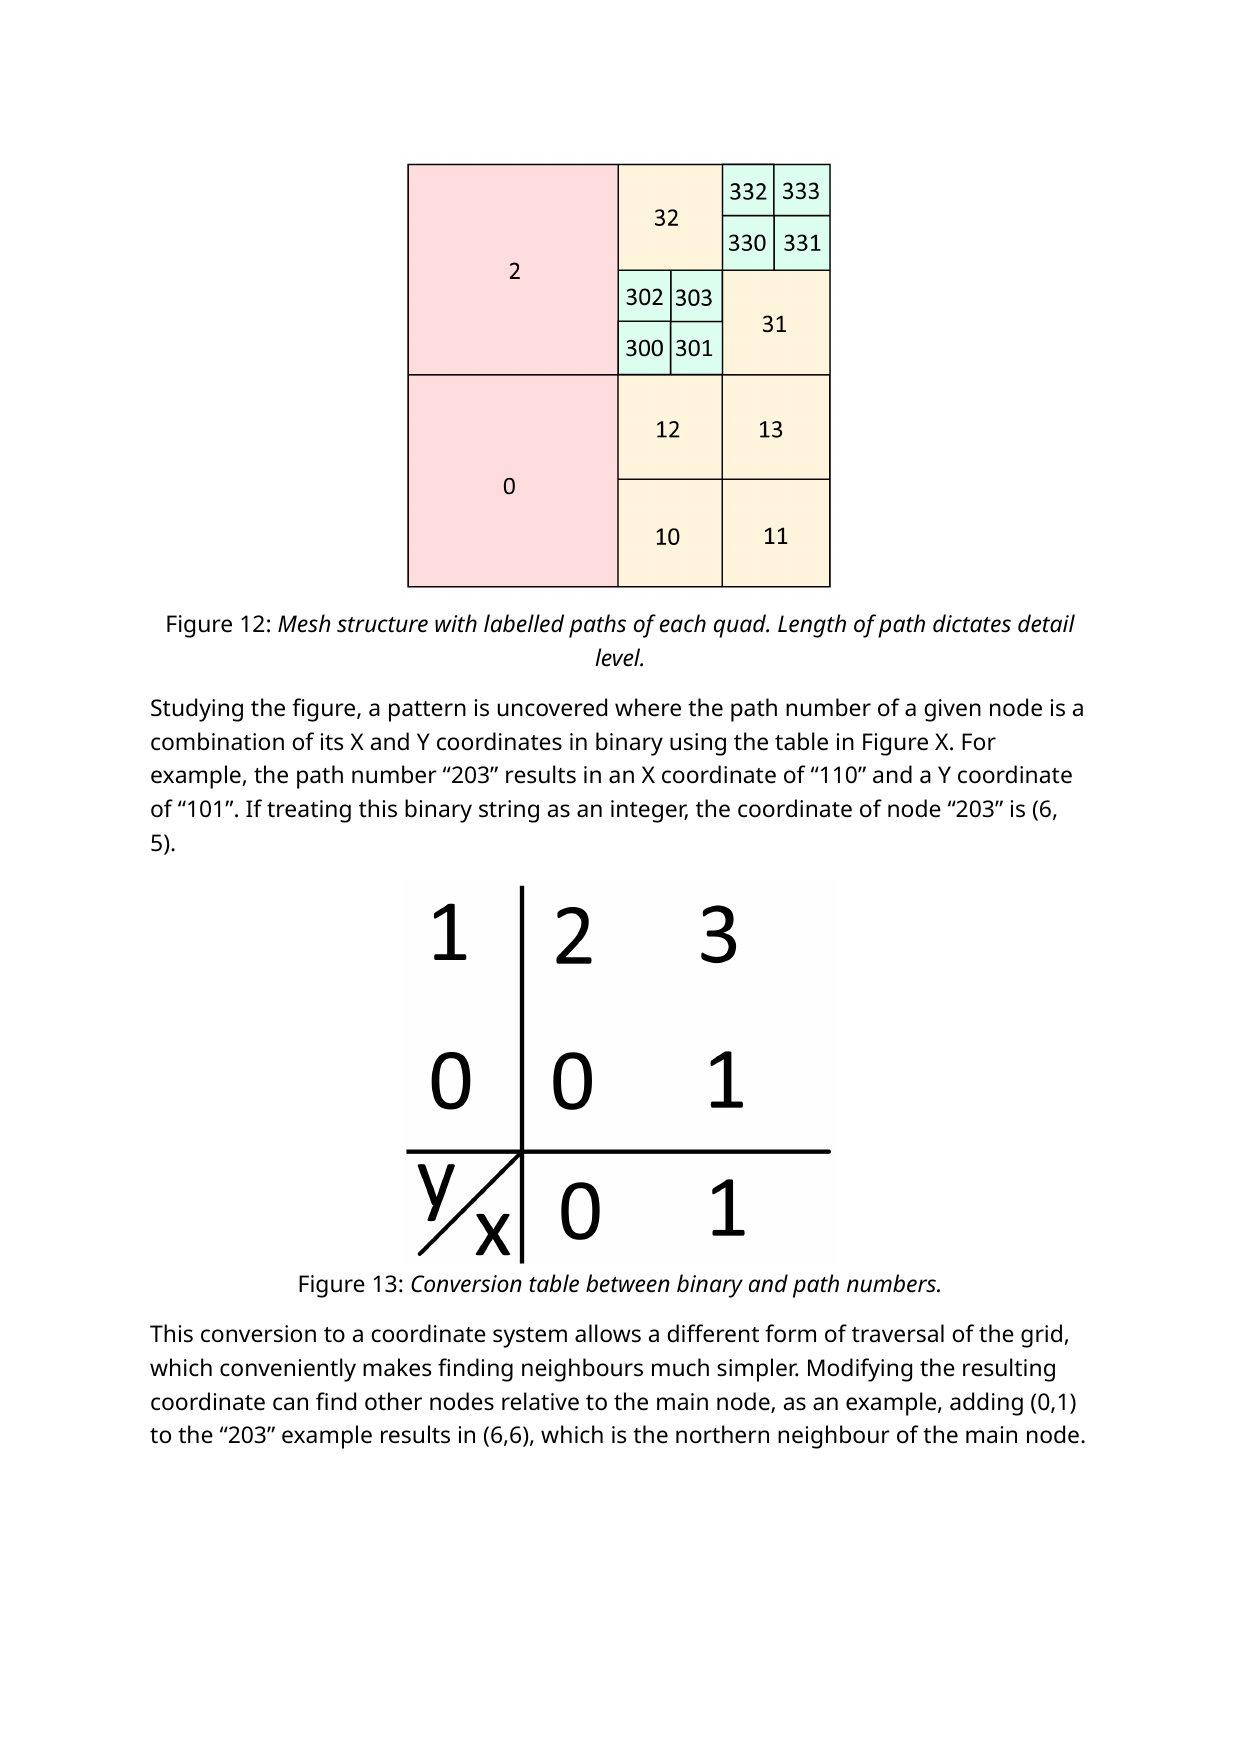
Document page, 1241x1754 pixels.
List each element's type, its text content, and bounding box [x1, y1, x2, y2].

text This conversion to a coordinate system allows a different form of traversal of the grid, which conveniently makes finding neighbours much simpler. Modifying the resulting coordinate can find other nodes relative to the main node, as an example, adding (0,1) to the “203” example results in (6,6), which is the northern neighbour of the main node. [150, 1318, 1090, 1451]
text Studying the figure, a pattern is uncovered where the path number of a given node is a combination of its X and Y coordinates in binary using the table in Figure X. For example, the path number “203” results in an X coordinate of “110” and a Y coordinate of “101”. If treating this binary string as an integer, the coordinate of node “203” is (6, 5). [150, 692, 1090, 858]
picture [394, 150, 847, 606]
picture [403, 877, 837, 1266]
